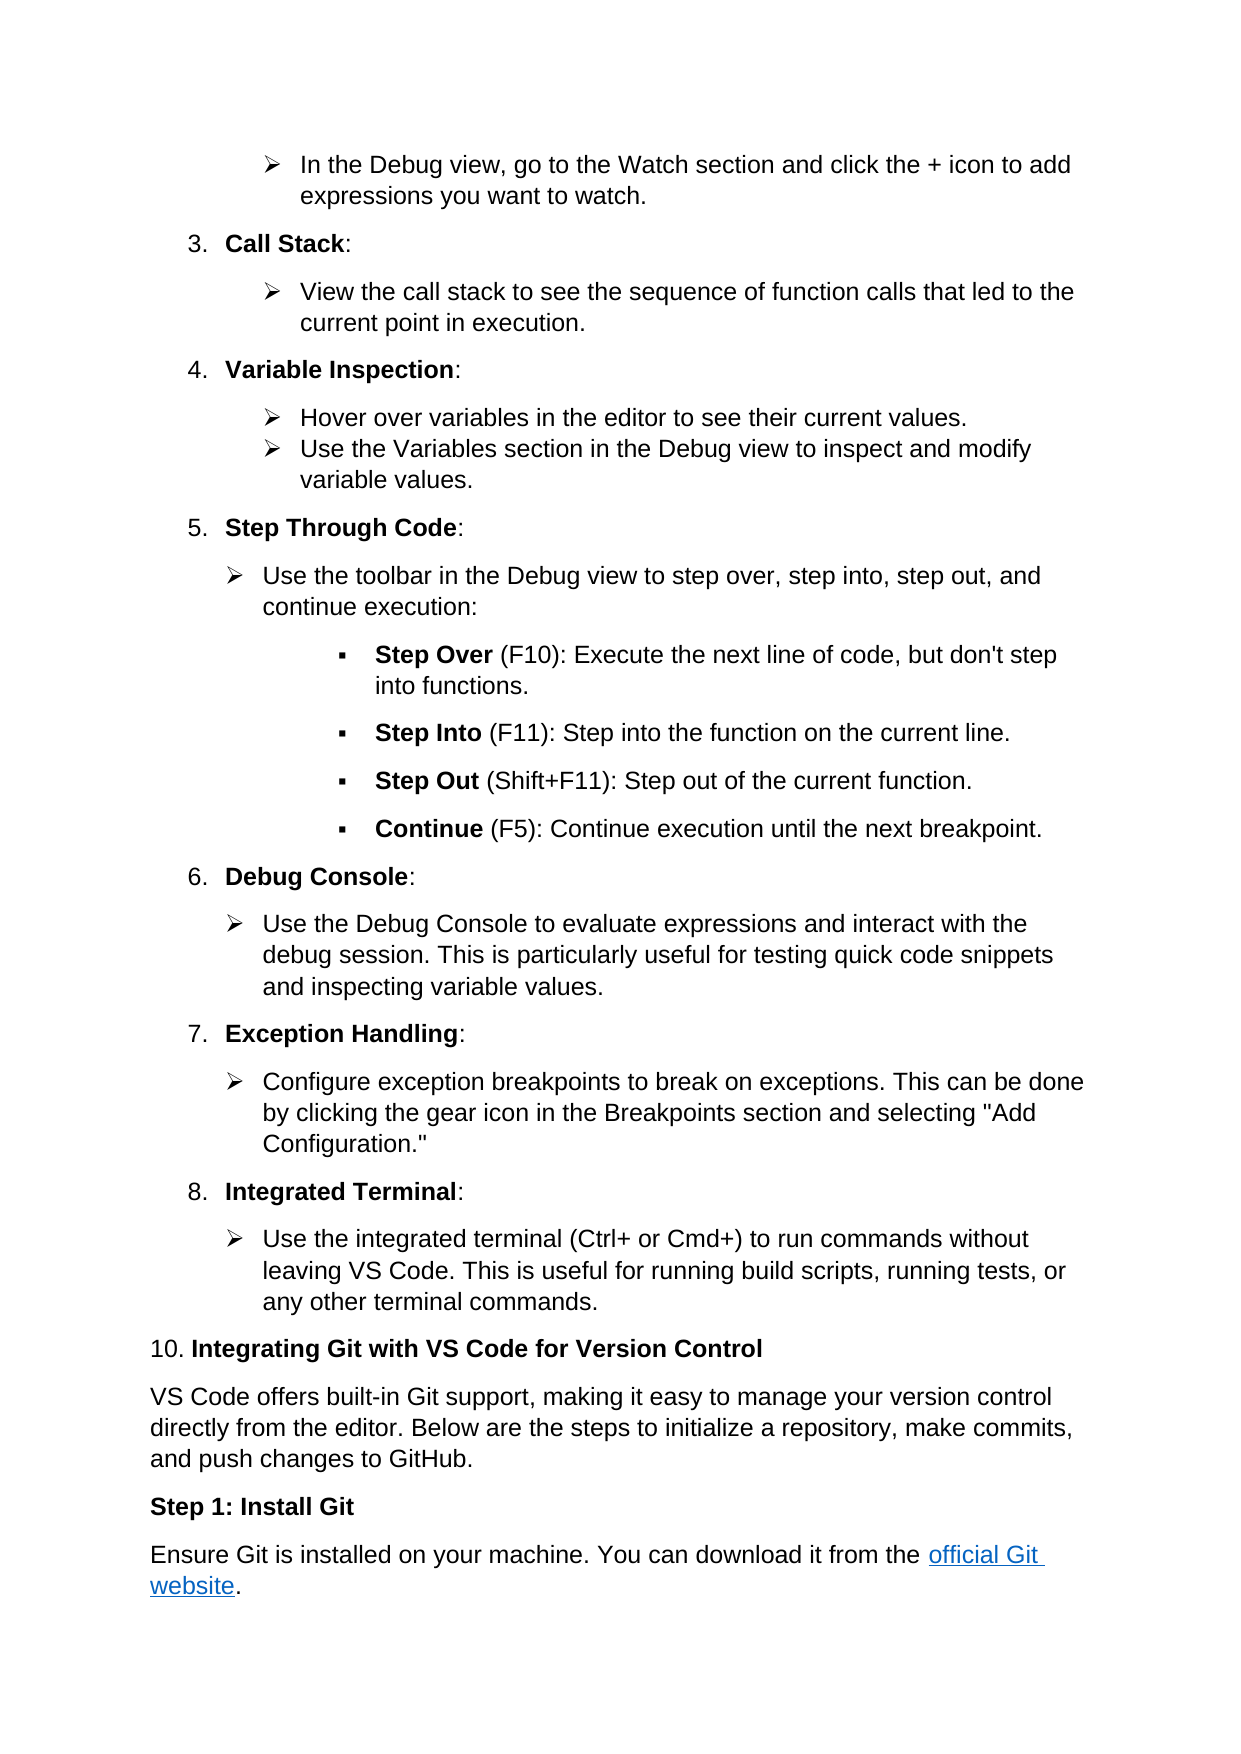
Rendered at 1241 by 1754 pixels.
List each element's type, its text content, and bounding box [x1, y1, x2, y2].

list Exception Handling: [187, 1019, 1090, 1048]
list Continue (F5): Continue execution until the next breakpoint. [337, 814, 1090, 843]
text 10. Integrating Git with VS Code for Version Control [150, 1334, 1090, 1363]
text Ensure Git is installed on your machine. You can download it from the official Git website. [150, 1539, 1090, 1599]
list Integrated Terminal: [187, 1177, 1090, 1206]
list Call Stack: [187, 229, 1090, 258]
list Use the Variables section in the Debug view to inspect and modify variable values. [262, 434, 1090, 494]
text Step 1: Install Git [150, 1492, 1090, 1521]
list Use the Debug Console to evaluate expressions and interact with the debug session. This is particularly useful for testing quick code snippets and inspecting variable values. [225, 909, 1090, 1000]
list Variable Inspection: [187, 355, 1090, 384]
list View the call stack to see the sequence of function calls that led to the current point in execution. [262, 277, 1090, 336]
list Step Through Code: [187, 513, 1090, 542]
list Configure exception breakpoints to break on exceptions. This can be done by clicking the gear icon in the Breakpoints section and selecting "Add Configuration." [225, 1067, 1090, 1158]
list Debug Console: [187, 862, 1090, 890]
list Step Over (F10): Execute the next line of code, but don't step into functions. [337, 640, 1090, 699]
list Step Into (F11): Step into the function on the current line. [337, 718, 1090, 747]
list In the Debug view, go to the Watch section and click the + icon to add expressions you want to watch. [262, 150, 1090, 210]
text VS Code offers built-in Git support, making it easy to manage your version control directly from the editor. Below are the steps to initialize a repository, make commits, and push changes to GitHub. [150, 1382, 1090, 1473]
list Use the toolbar in the Debug view to step over, step into, step out, and continue execution: [225, 561, 1090, 621]
list Step Out (Shift+F11): Step out of the current function. [337, 766, 1090, 795]
list Use the integrated terminal (Ctrl+ or Cmd+) to run commands without leaving VS Code. This is useful for running build scripts, running tests, or any other terminal commands. [225, 1224, 1090, 1315]
list Hover over variables in the editor to see their current values. [262, 403, 1090, 432]
